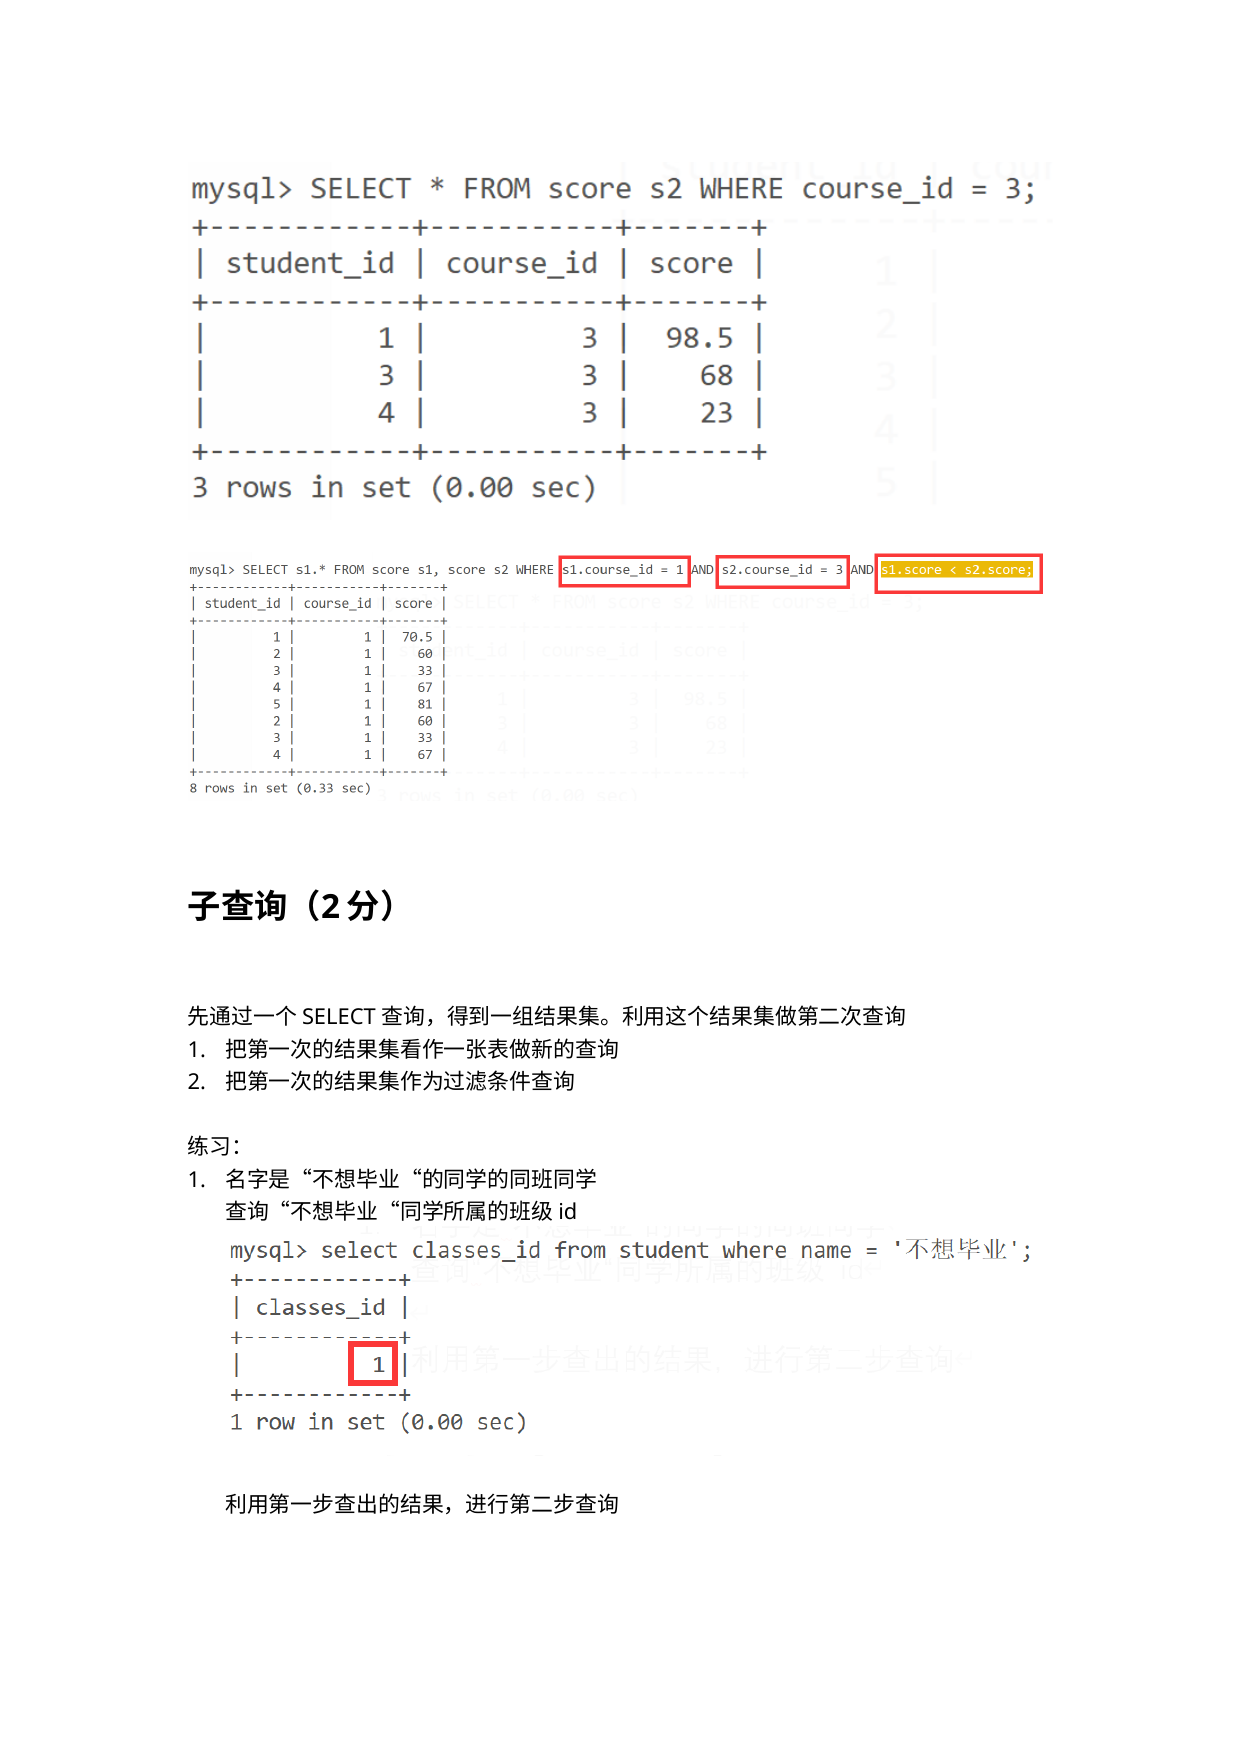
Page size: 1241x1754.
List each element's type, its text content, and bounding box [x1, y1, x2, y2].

list 把第一次的结果集看作一张表做新的查询 [187, 1031, 1053, 1064]
picture [187, 162, 1053, 520]
list 名字是“不想毕业“的同学的同班同学 [187, 1161, 1053, 1194]
list 把第一次的结果集作为过滤条件查询 [187, 1064, 1053, 1096]
text 练习： [187, 1129, 1053, 1161]
list 利用第一步查出的结果，进行第二步查询 [225, 1486, 1053, 1519]
picture [225, 1226, 1091, 1456]
subtitle 子查询（2分） [187, 872, 1053, 937]
picture [187, 552, 1053, 801]
text 先通过一个 SELECT 查询，得到一组结果集。利用这个结果集做第二次查询 [187, 999, 1053, 1031]
list 查询“不想毕业“同学所属的班级 id [225, 1194, 1053, 1226]
